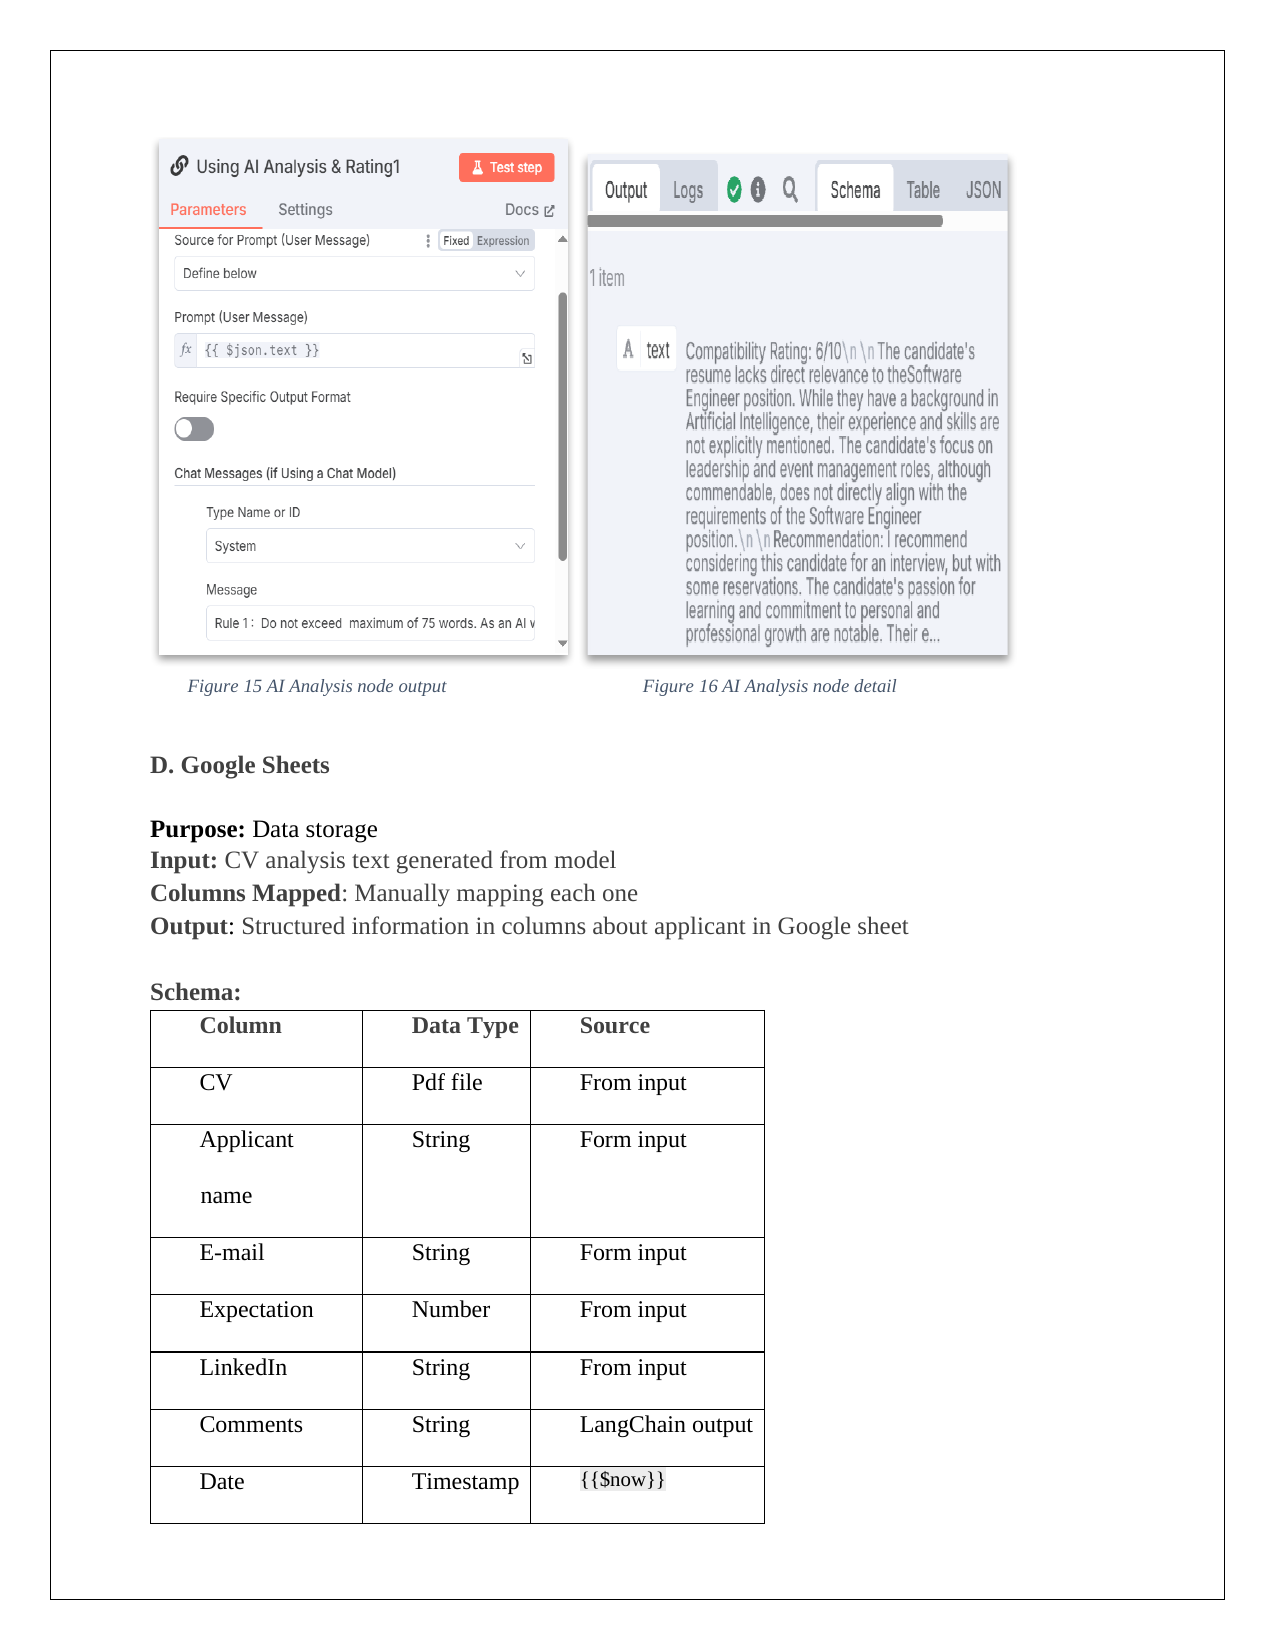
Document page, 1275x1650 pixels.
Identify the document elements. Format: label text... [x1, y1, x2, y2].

subtitle D. Google Sheets [150, 750, 1125, 779]
table_cell E-mail [151, 1238, 362, 1294]
table_cell From input [531, 1068, 764, 1124]
table_cell From input [531, 1295, 764, 1351]
table_cell From input [531, 1353, 764, 1409]
table_cell Applicant name [151, 1125, 362, 1237]
text Input: CV analysis text generated from model [112, 845, 1125, 873]
table_cell String [363, 1410, 530, 1466]
table_cell Comments [151, 1410, 362, 1466]
table_cell Expectation [151, 1295, 362, 1351]
text Purpose: Data storage [150, 814, 1125, 843]
table_cell Number [363, 1295, 530, 1351]
text Output: Structured information in columns about applicant in Google sheet [112, 911, 1125, 939]
table_cell LangChain output [531, 1410, 764, 1466]
text Figure 15 AI Analysis node output Figure 16 AI Analysis node detail [187, 675, 1125, 696]
table_cell LinkedIn [151, 1353, 362, 1409]
table_cell Timestamp [363, 1467, 530, 1523]
table_header Column [151, 1011, 362, 1067]
table_header Source [531, 1011, 764, 1067]
table_cell Form input [531, 1125, 764, 1237]
table_cell CV [151, 1068, 362, 1124]
table_header Data Type [363, 1011, 530, 1067]
table_cell Form input [531, 1238, 764, 1294]
picture [587, 154, 1008, 655]
text Schema: [112, 977, 1125, 1006]
table_cell String [363, 1238, 530, 1294]
table_cell String [363, 1125, 530, 1237]
table_cell String [363, 1353, 530, 1409]
text Columns Mapped: Manually mapping each one [112, 878, 1125, 906]
table_cell Pdf file [363, 1068, 530, 1124]
picture [159, 139, 568, 655]
table_cell {{$now}} [531, 1467, 764, 1523]
table_cell Date [151, 1467, 362, 1523]
